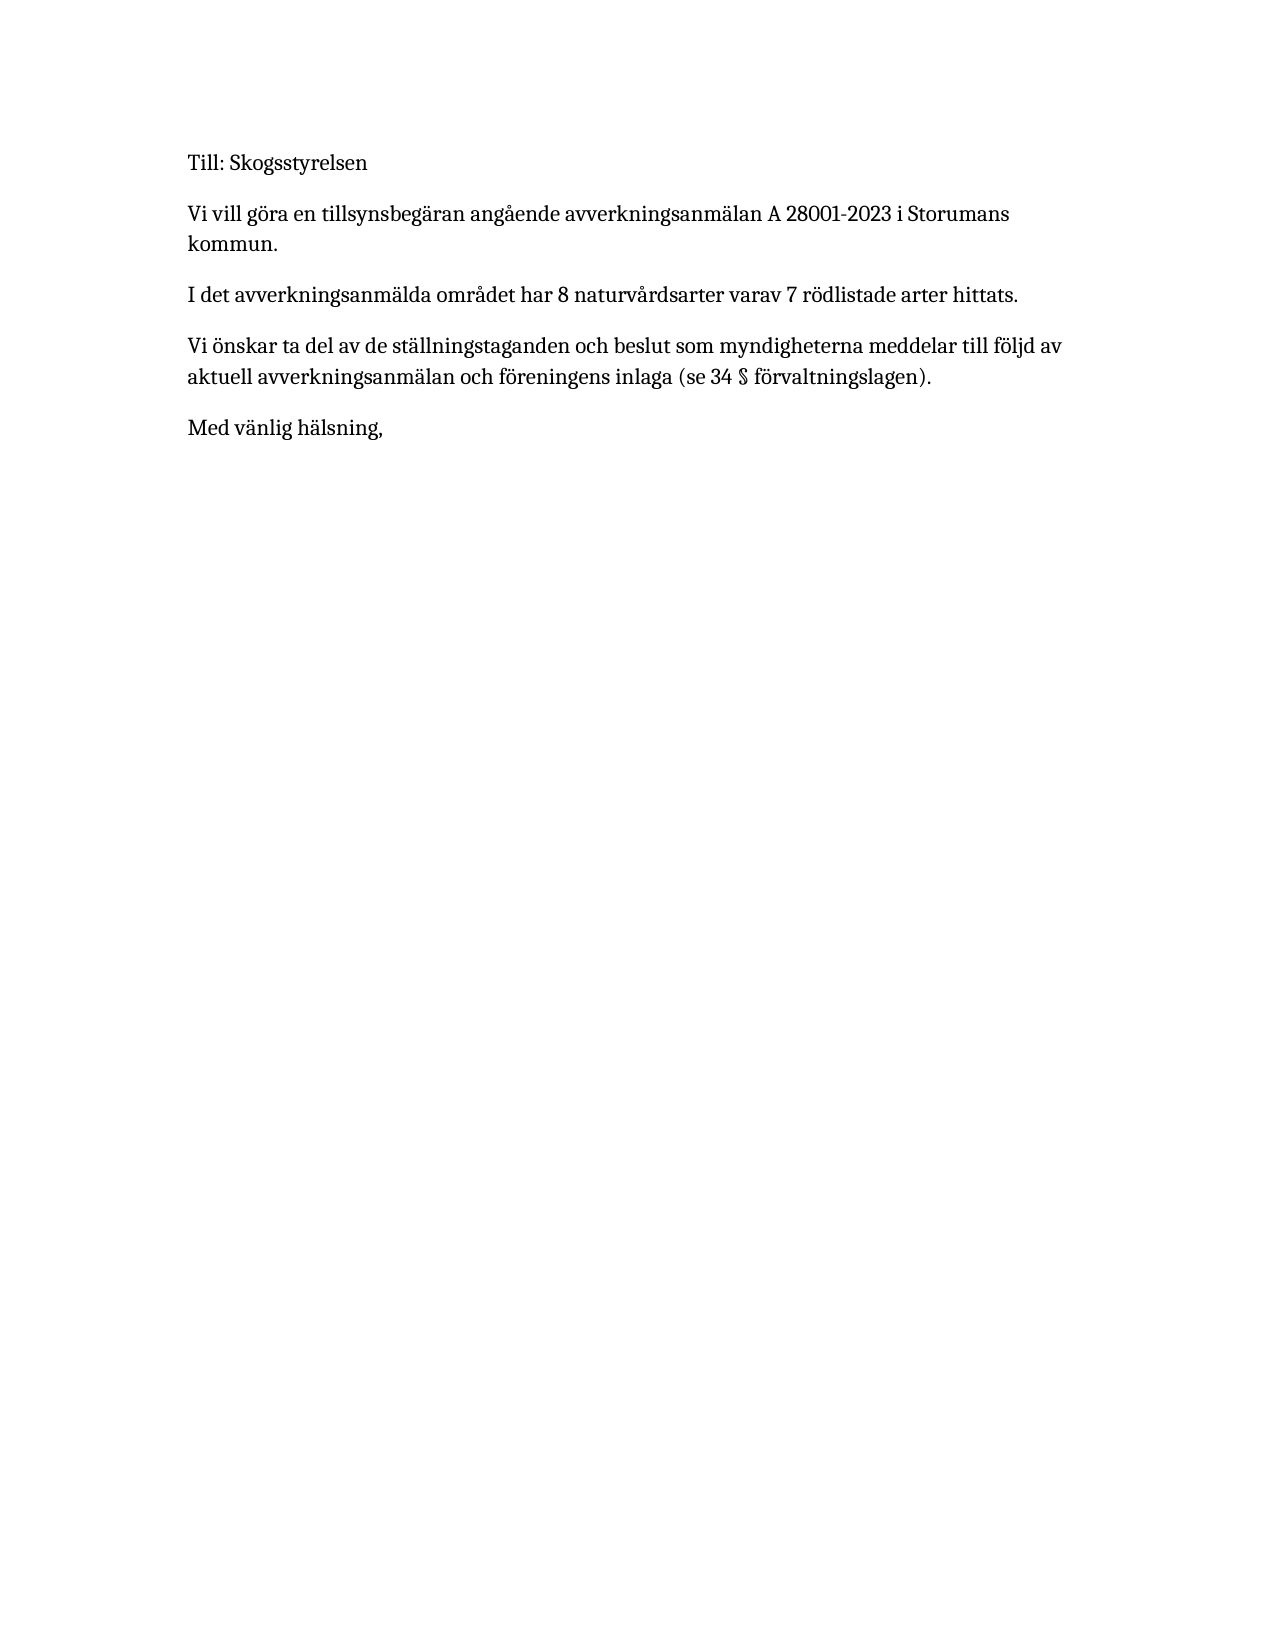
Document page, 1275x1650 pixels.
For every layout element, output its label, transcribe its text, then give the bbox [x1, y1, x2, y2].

text Vi önskar ta del av de ställningstaganden och beslut som myndigheterna meddelar till följd av aktuell avverkningsanmälan och föreningens inlaga (se 34 § förvaltningslagen). [187, 333, 1087, 390]
text I det avverkningsanmälda området har 8 naturvårdsarter varav 7 rödlistade arter hittats. [187, 282, 1087, 309]
text Till: Skogsstyrelsen [187, 150, 1087, 176]
text Vi vill göra en tillsynsbegäran angående avverkningsanmälan A 28001-2023 i Storumans kommun. [187, 201, 1087, 258]
text Med vänlig hälsning, [187, 414, 1087, 471]
